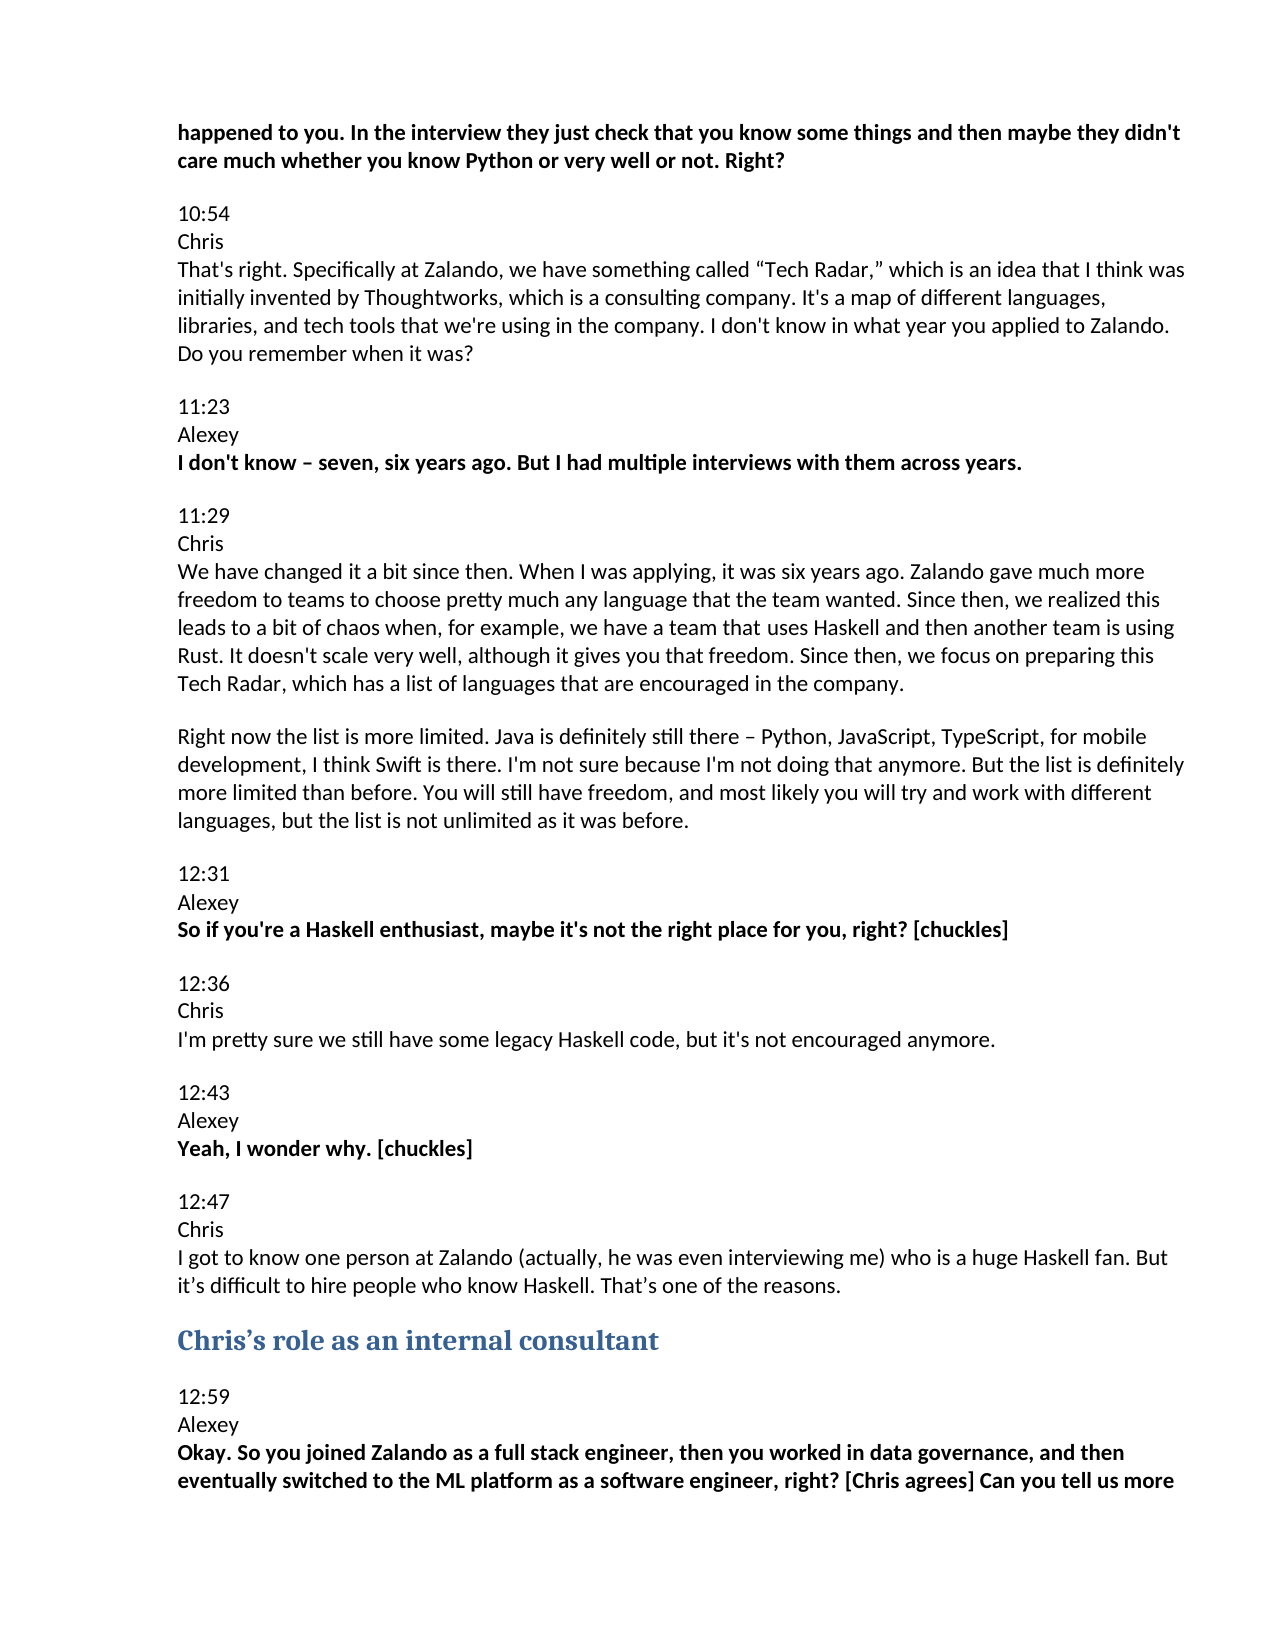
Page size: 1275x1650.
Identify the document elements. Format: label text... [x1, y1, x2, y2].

text Yeah, I wonder why. [chuckles] [177, 1134, 1186, 1162]
text Chris [177, 997, 1186, 1025]
text Alexey [177, 1410, 1186, 1438]
text Alexey [177, 888, 1186, 916]
text Alexey [177, 1106, 1186, 1134]
text Chris [177, 1215, 1186, 1243]
text That's right. Specifically at Zalando, we have something called “Tech Radar,” which is an idea that I think was initially invented by Thoughtworks, which is a consulting company. It's a map of different languages, libraries, and tech tools that we're using in the company. I don't know in what year you applied to Zalando. Do you remember when it was? [177, 255, 1186, 367]
text 11:23 [177, 392, 1186, 420]
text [177, 118, 1186, 174]
text 11:29 [177, 501, 1186, 529]
text 12:47 [177, 1187, 1186, 1215]
text Chris [177, 529, 1186, 557]
text We have changed it a bit since then. When I was applying, it was six years ago. Zalando gave much more freedom to teams to choose pretty much any language that the team wanted. Since then, we realized this leads to a bit of chaos when, for example, we have a team that uses Haskell and then another team is using Rust. It doesn't scale very well, although it gives you that freedom. Since then, we focus on preparing this Tech Radar, which has a list of languages that are encouraged in the company. [177, 557, 1186, 697]
text 10:54 [177, 199, 1186, 227]
text Chris [177, 227, 1186, 255]
text 12:43 [177, 1078, 1186, 1106]
text I don't know – seven, six years ago. But I had multiple interviews with them across years. [177, 448, 1186, 476]
text 12:59 [177, 1382, 1186, 1410]
text So if you're a Haskell enthusiast, maybe it's not the right place for you, right? [chuckles] [177, 916, 1186, 944]
text 12:36 [177, 969, 1186, 997]
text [177, 1438, 1186, 1494]
text 12:31 [177, 859, 1186, 888]
subtitle Chris’s role as an internal consultant [177, 1324, 1186, 1357]
text Alexey [177, 420, 1186, 448]
text I'm pretty sure we still have some legacy Haskell code, but it's not encouraged anymore. [177, 1025, 1186, 1053]
text I got to know one person at Zalando (actually, he was even interviewing me) who is a huge Haskell fan. But it’s difficult to hire people who know Haskell. That’s one of the reasons. [177, 1243, 1186, 1299]
text Right now the list is more limited. Java is definitely still there – Python, JavaScript, TypeScript, for mobile development, I think Swift is there. I'm not sure because I'm not doing that anymore. But the list is definitely more limited than before. You will still have freedom, and most likely you will try and work with different languages, but the list is not unlimited as it was before. [177, 722, 1186, 834]
